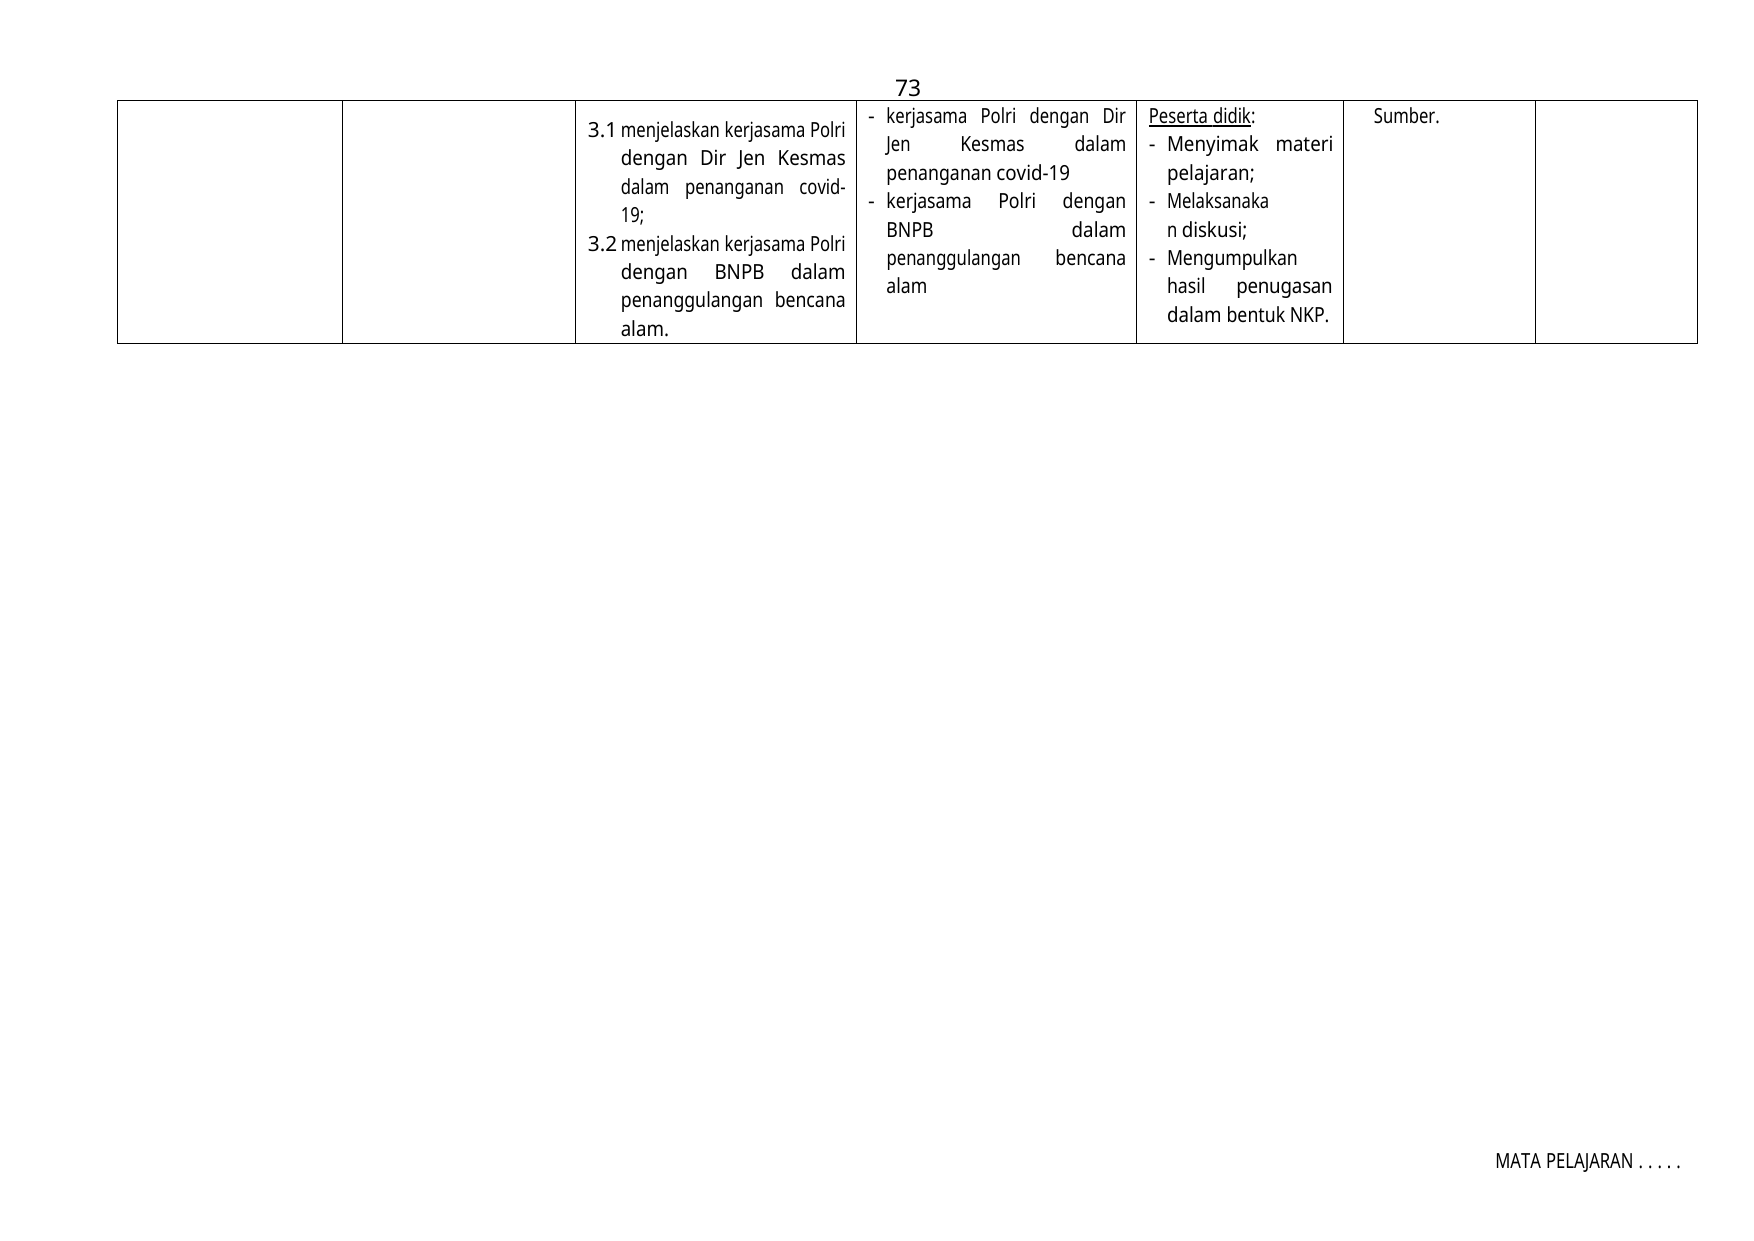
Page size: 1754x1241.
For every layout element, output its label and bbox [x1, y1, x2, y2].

table_cell [1344, 101, 1535, 342]
table_cell [1137, 101, 1343, 342]
table_cell [1536, 101, 1697, 342]
table_cell [118, 101, 342, 342]
table_cell [857, 101, 1136, 342]
table_cell [576, 101, 856, 342]
table_cell [343, 101, 575, 342]
